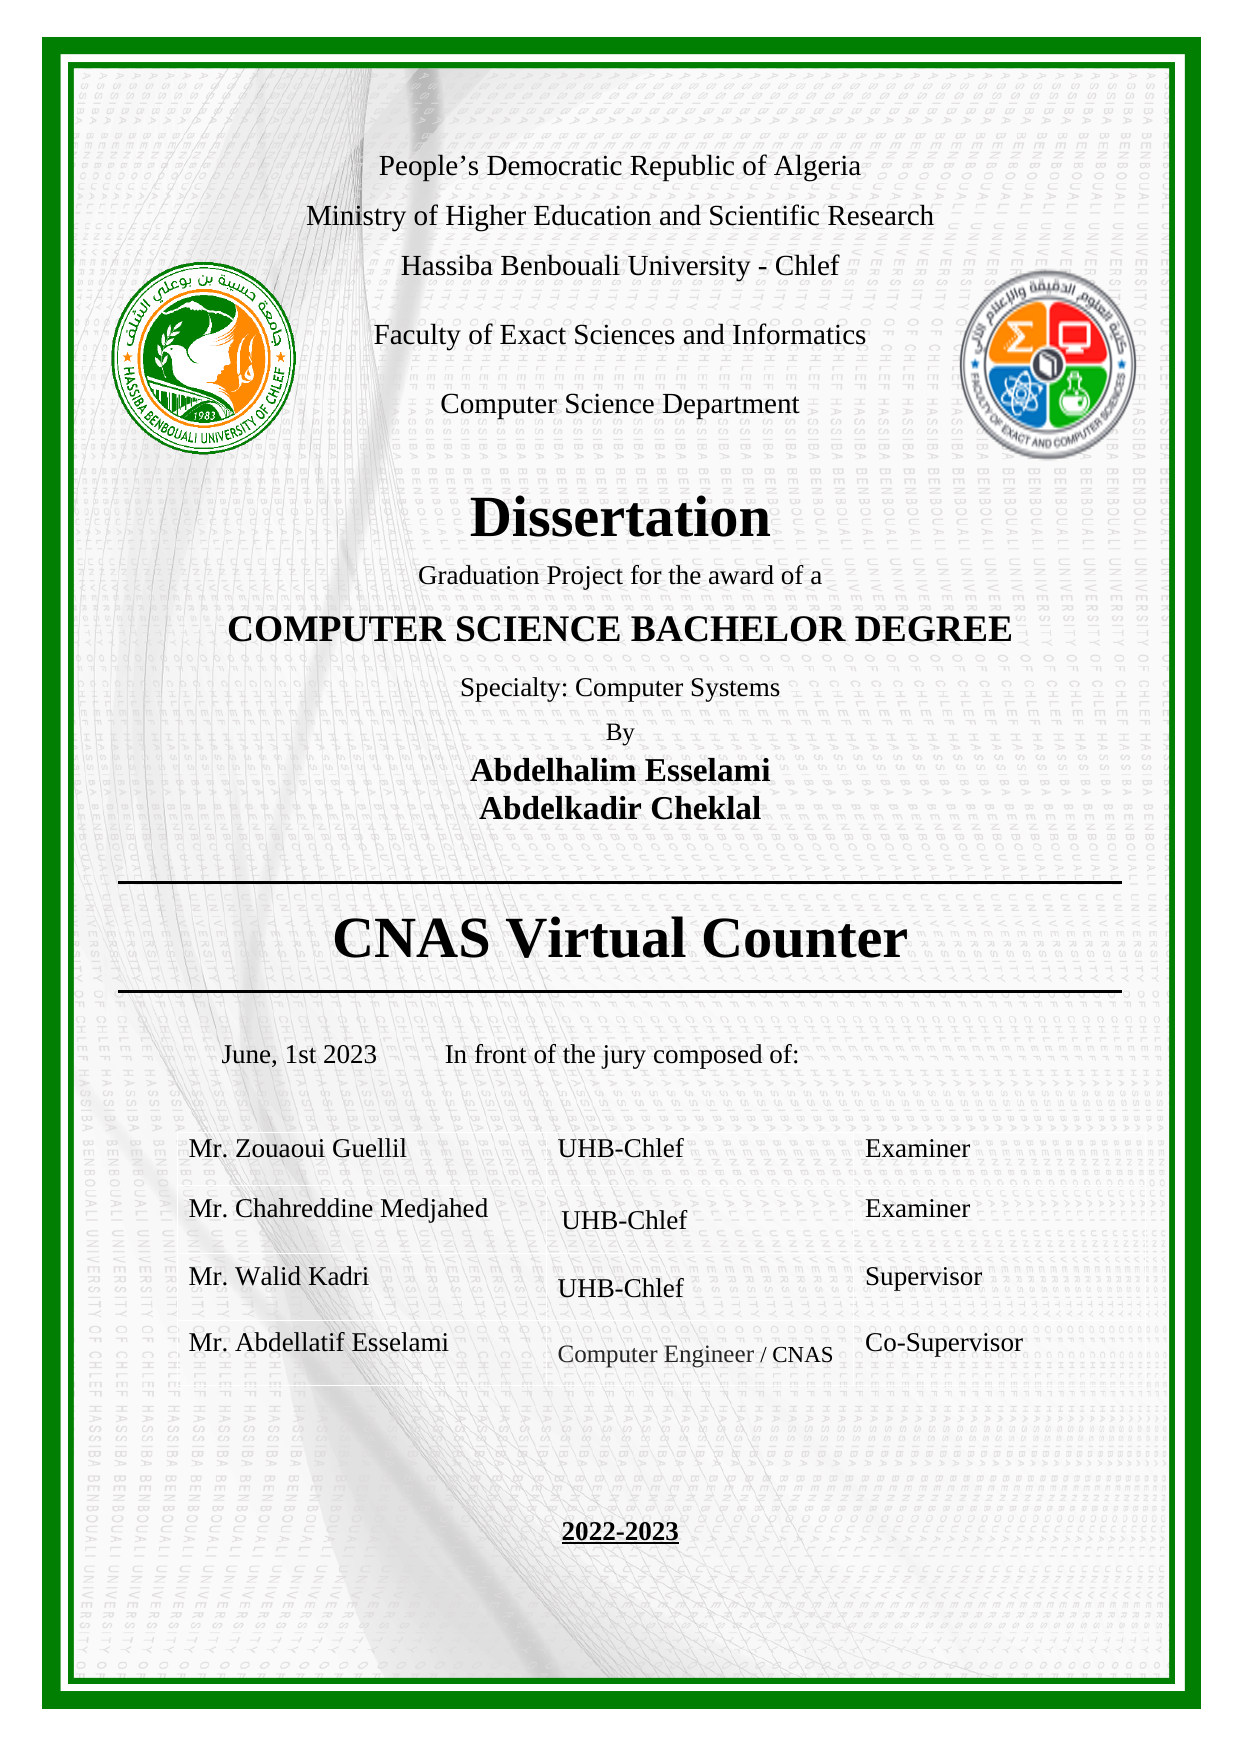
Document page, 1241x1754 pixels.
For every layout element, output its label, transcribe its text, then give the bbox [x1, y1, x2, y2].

text By [148, 717, 1093, 746]
table_cell UHB-Chlef [547, 1254, 853, 1320]
table_cell Supervisor [854, 1253, 1145, 1320]
picture [4, 1, 1238, 1749]
text Hassiba Benbouali University - Chlef [148, 248, 1093, 282]
table_cell Examiner [854, 1185, 1145, 1252]
text Ministry of Higher Education and Scientific Research [148, 198, 1093, 231]
text 2022-2023 [148, 1515, 1093, 1546]
table_cell UHB-Chlef [547, 1186, 853, 1252]
table_cell Mr. Abdellatif Esselami [178, 1321, 546, 1385]
text Dissertation [148, 482, 1093, 549]
text Abdelhalim Esselami [148, 750, 1093, 789]
text June, 1st 2023 In front of the jury composed of: [148, 1038, 1093, 1069]
table_header UHB-Chlef [547, 1133, 853, 1185]
text Computer science bachelor degree [148, 606, 1093, 649]
text Faculty of Exact Sciences and Informatics [298, 317, 971, 351]
text Graduation Project for the award of a [148, 559, 1093, 590]
text Specialty: Computer Systems [148, 671, 1093, 702]
table_cell Co-Supervisor [854, 1320, 1145, 1385]
table_cell Computer Engineer / CNAS [547, 1321, 853, 1385]
text Computer Science Department [298, 386, 975, 420]
text People’s Democratic Republic of Algeria [148, 148, 1093, 181]
table_header Examiner [854, 1133, 1145, 1185]
table_header Mr. Zouaoui Guellil [178, 1133, 546, 1185]
text Abdelkadir Cheklal [148, 789, 1093, 827]
table_cell Mr. Walid Kadri [178, 1254, 546, 1320]
table_cell Mr. Chahreddine Medjahed [178, 1186, 546, 1252]
table_header CNAS Virtual Counter [118, 884, 1122, 990]
